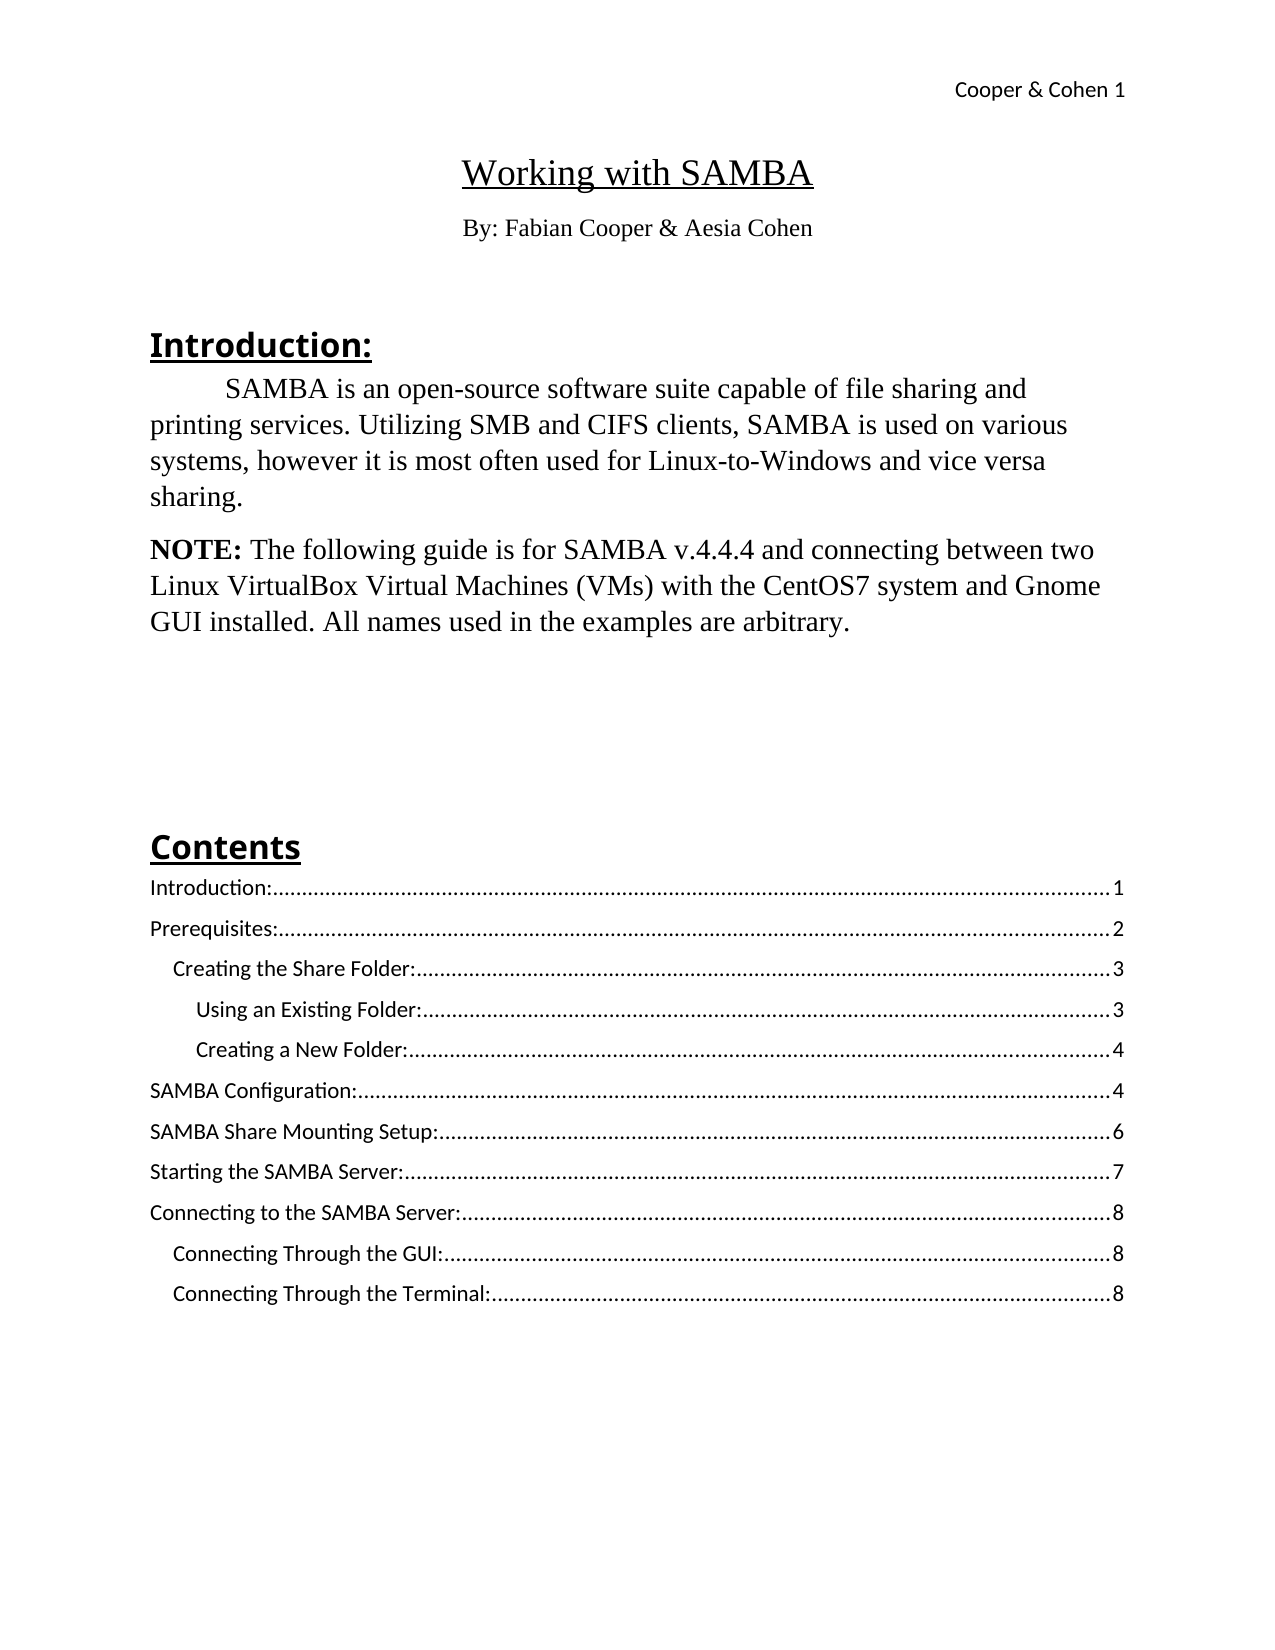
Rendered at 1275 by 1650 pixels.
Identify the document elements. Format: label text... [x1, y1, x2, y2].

subtitle Introduction: [150, 322, 1125, 367]
text By: Fabian Cooper & Aesia Cohen [150, 213, 1125, 242]
text SAMBA is an open-source software suite capable of file sharing and printing services. Utilizing SMB and CIFS clients, SAMBA is used on various systems, however it is most often used for Linux-to-Windows and vice versa sharing. [150, 371, 1125, 513]
text Working with SAMBA [150, 150, 1125, 193]
text NOTE: The following guide is for SAMBA v.4.4.4 and connecting between two Linux VirtualBox Virtual Machines (VMs) with the CentOS7 system and Gnome GUI installed. All names used in the examples are arbitrary. [150, 532, 1125, 638]
